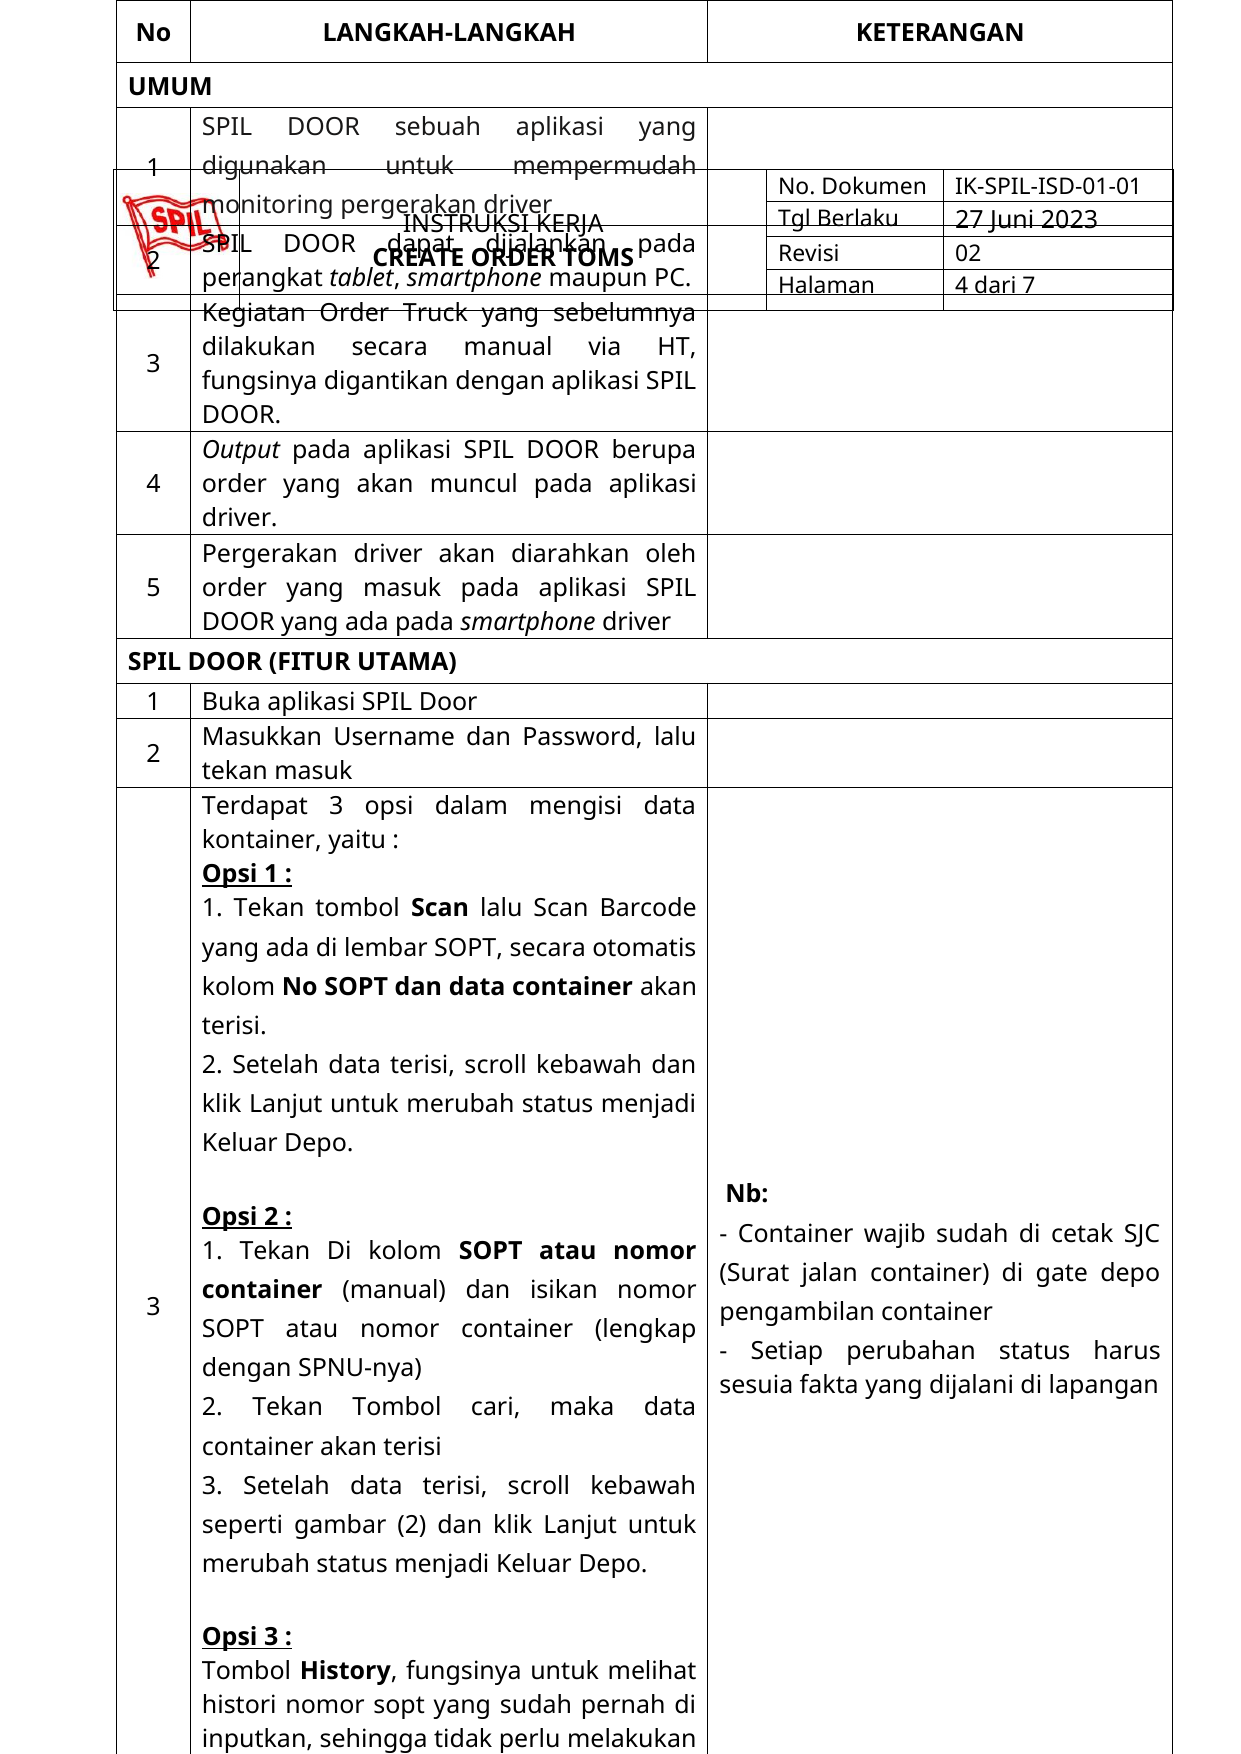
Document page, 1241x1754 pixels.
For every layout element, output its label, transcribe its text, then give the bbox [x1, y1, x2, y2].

table_cell 1 [117, 108, 190, 224]
table_cell SPIL DOOR (FITUR UTAMA) [117, 639, 1172, 682]
table_cell Masukkan Username dan Password, lalu tekan masuk [191, 719, 707, 787]
table_cell SPIL DOOR sebuah aplikasi yang digunakan untuk mempermudah monitoring pergerakan driver [191, 108, 707, 224]
table_cell [708, 295, 1172, 431]
table_cell UMUM [117, 63, 1172, 107]
table_cell [708, 535, 1172, 637]
table_cell 3 [117, 788, 190, 1754]
table_cell SPIL DOOR dapat dijalankan pada perangkat tablet, smartphone maupun PC. [191, 226, 707, 294]
table_cell Terdapat 3 opsi dalam mengisi data kontainer, yaitu : Opsi 1 : 1. Tekan tombol Scan lalu Scan Barcode yang ada di lembar SOPT, secara otomatis kolom No SOPT dan data container akan terisi. 2. Setelah data terisi, scroll kebawah dan klik Lanjut untuk merubah status menjadi Keluar Depo. Opsi 2 : 1. Tekan Di kolom SOPT atau nomor container (manual) dan isikan nomor SOPT atau nomor container (lengkap dengan SPNU-nya) 2. Tekan Tombol cari, maka data container akan terisi 3. Setelah data terisi, scroll kebawah seperti gambar (2) dan klik Lanjut untuk merubah status menjadi Keluar Depo. Opsi 3 : Tombol History, fungsinya untuk melihat histori nomor sopt yang sudah pernah di inputkan, sehingga tidak perlu melakukan scan atau input berulang untuk mencari job yang pernah atau sedang dikerjakan. [191, 788, 707, 1754]
table_cell 1 [117, 684, 190, 718]
table_header KETERANGAN [708, 1, 1172, 62]
table_header No [117, 1, 190, 62]
table_cell [708, 432, 1172, 534]
table_cell 2 [117, 719, 190, 787]
table_cell 5 [117, 535, 190, 637]
table_cell 3 [117, 295, 190, 431]
table_cell Kegiatan Order Truck yang sebelumnya dilakukan secara manual via HT, fungsinya digantikan dengan aplikasi SPIL DOOR. [191, 295, 707, 431]
table_header LANGKAH-LANGKAH [191, 1, 707, 62]
table_cell [708, 684, 1172, 718]
table_cell Output pada aplikasi SPIL DOOR berupa order yang akan muncul pada aplikasi driver. [191, 432, 707, 534]
table_cell 2 [117, 226, 190, 294]
table_cell [708, 226, 1172, 294]
table_cell [708, 719, 1172, 787]
table_cell Buka aplikasi SPIL Door [191, 684, 707, 718]
table_cell [708, 108, 1172, 224]
table_cell Nb: - Container wajib sudah di cetak SJC (Surat jalan container) di gate depo pengambilan container - Setiap perubahan status harus sesuia fakta yang dijalani di lapangan [708, 788, 1172, 1754]
table_cell 4 [117, 432, 190, 534]
table_cell Pergerakan driver akan diarahkan oleh order yang masuk pada aplikasi SPIL DOOR yang ada pada smartphone driver [191, 535, 707, 637]
